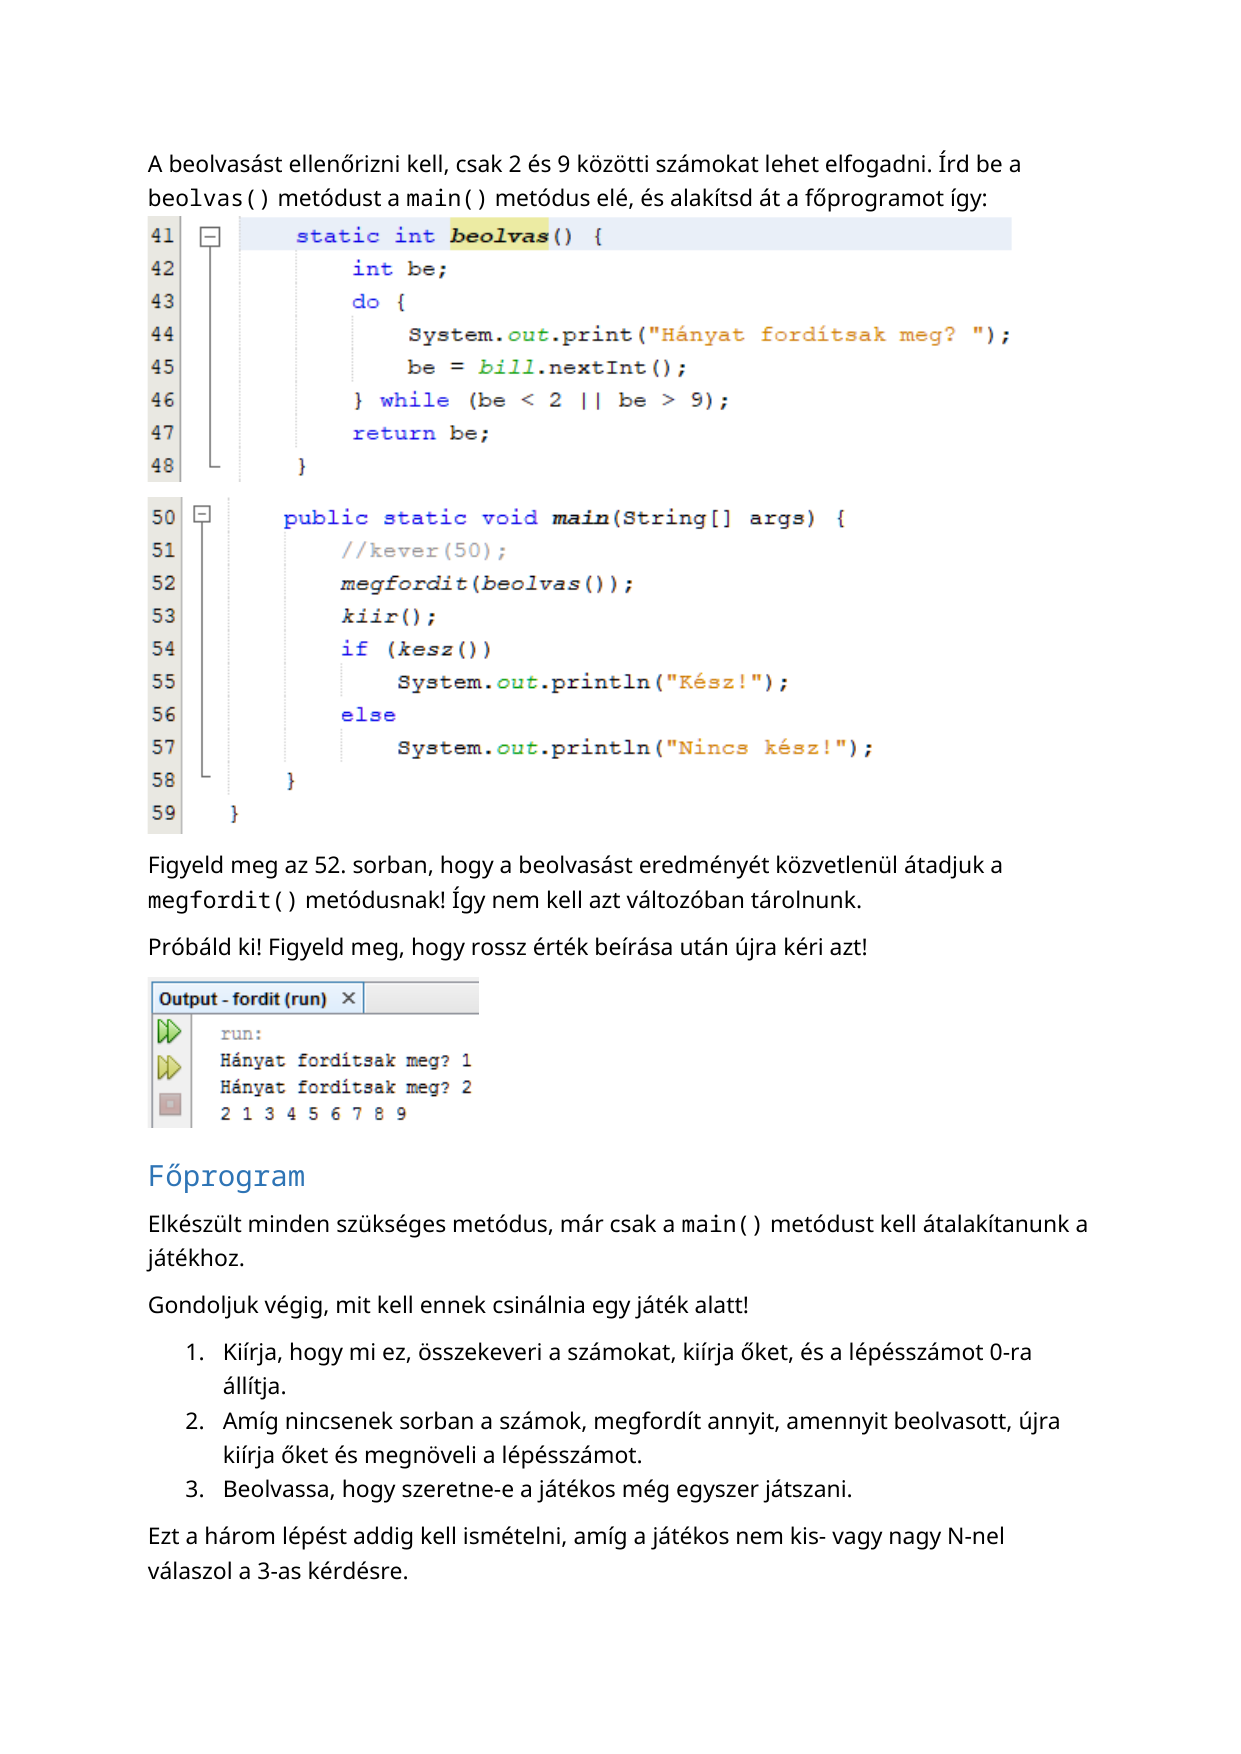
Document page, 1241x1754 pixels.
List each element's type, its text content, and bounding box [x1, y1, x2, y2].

list Beolvassa, hogy szeretne-e a játékos még egyszer játszani. [185, 1473, 1093, 1504]
text Elkészült minden szükséges metódus, már csak a main() metódust kell átalakítanunk a játékhoz. [148, 1208, 1093, 1273]
list Amíg nincsenek sorban a számok, megfordít annyit, amennyit beolvasott, újra kiírja őket és megnöveli a lépésszámot. [185, 1404, 1093, 1470]
subtitle Főprogram [148, 1156, 1093, 1195]
picture [147, 216, 1012, 482]
list Kiírja, hogy mi ez, összekeveri a számokat, kiírja őket, és a lépésszámot 0-ra állítja. [185, 1336, 1093, 1401]
text Próbáld ki! Figyeld meg, hogy rossz érték beírása után újra kéri azt! [148, 931, 1093, 962]
picture [147, 977, 479, 1128]
text Figyeld meg az 52. sorban, hogy a beolvasást eredményét közvetlenül átadjuk a megfordit() metódusnak! Így nem kell azt változóban tárolnunk. [148, 849, 1093, 915]
picture [147, 497, 1010, 834]
text Gondoljuk végig, mit kell ennek csinálnia egy játék alatt! [148, 1289, 1093, 1320]
text Ezt a három lépést addig kell ismételni, amíg a játékos nem kis- vagy nagy N-nel válaszol a 3-as kérdésre. [148, 1520, 1093, 1586]
